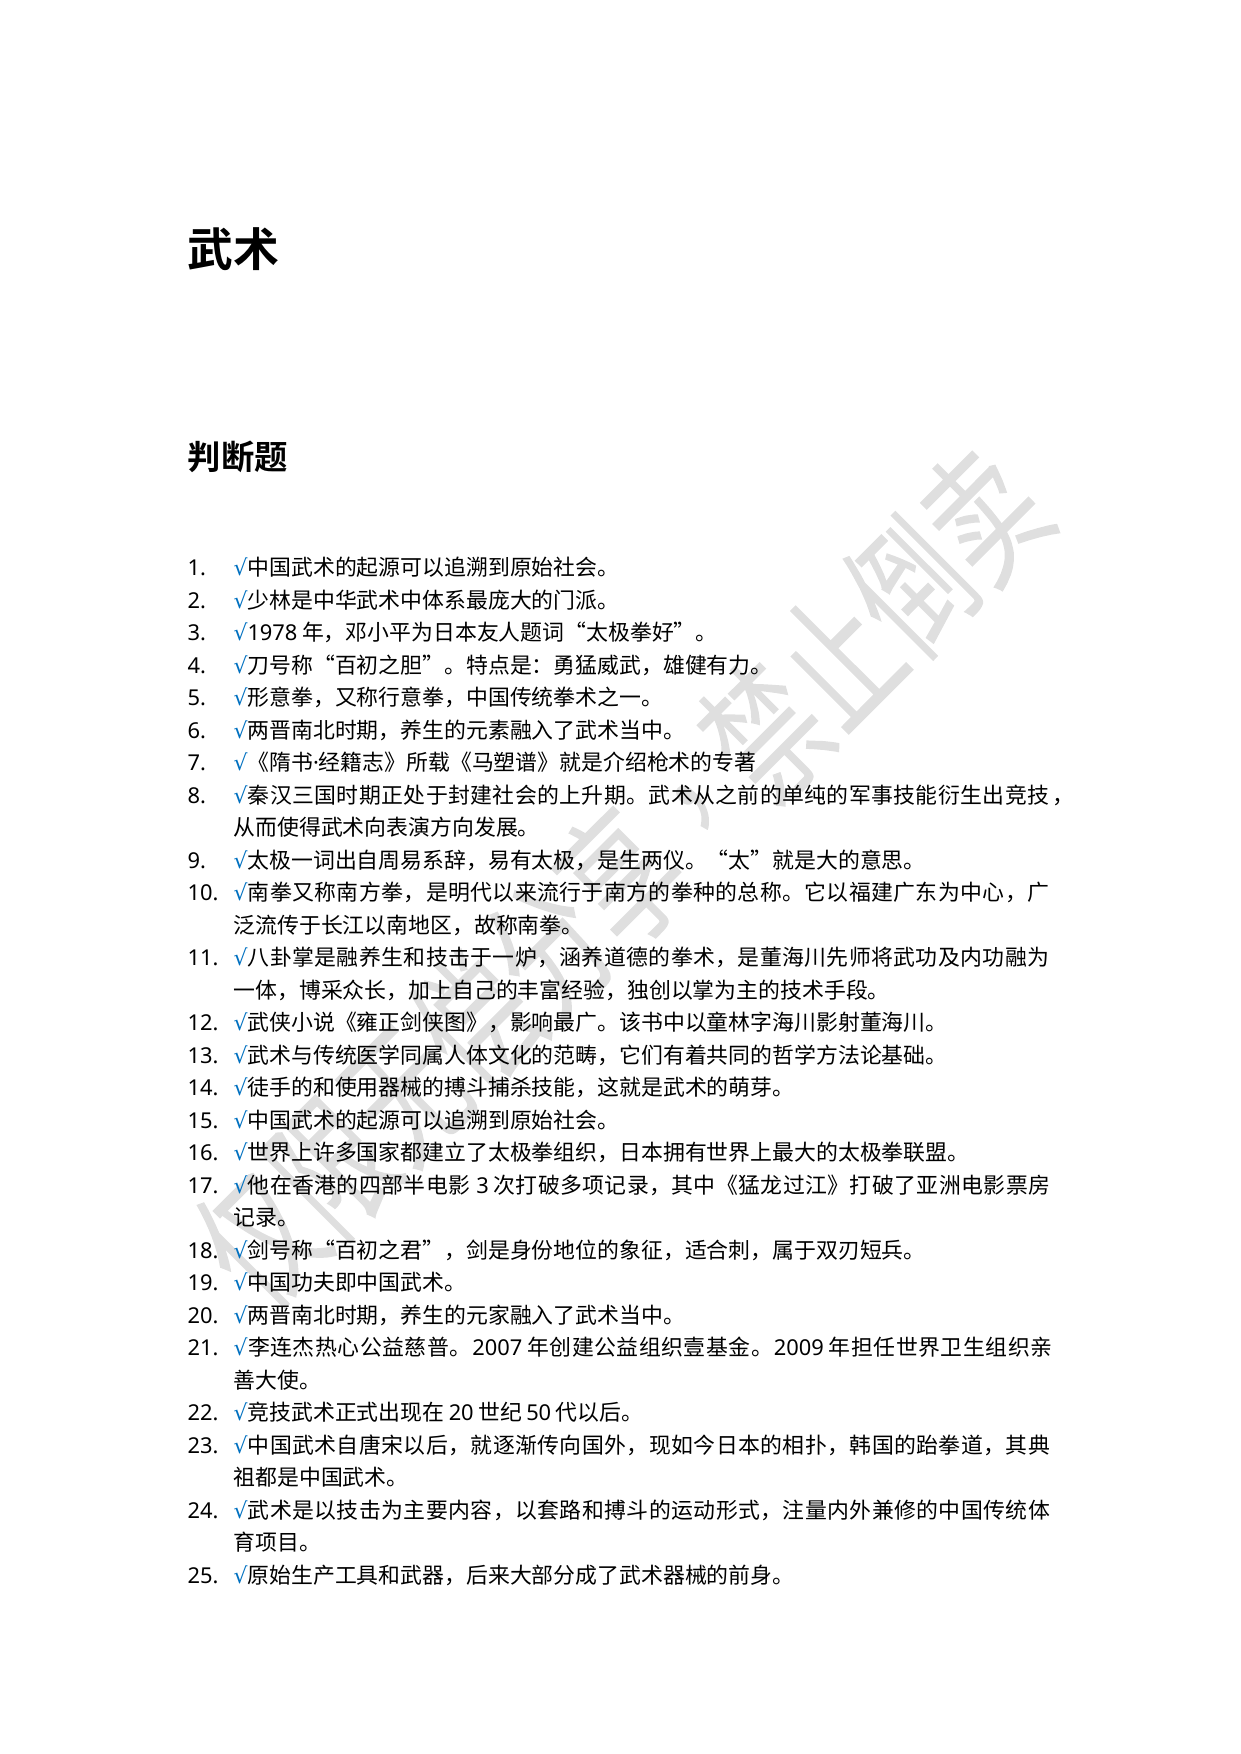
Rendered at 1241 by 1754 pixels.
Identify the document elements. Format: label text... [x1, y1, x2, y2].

list √原始生产工具和武器，后来大部分成了武术器械的前身。 [187, 1557, 1053, 1590]
list √他在香港的四部半电影3次打破多项记录，其中《猛龙过江》打破了亚洲电影票房记录。 [187, 1167, 1053, 1232]
list √1978年，邓小平为日本友人题词“太极拳好”。 [187, 615, 1053, 647]
list √李连杰热心公益慈普。2007年创建公益组织壹基金。2009年担任世界卫生组织亲善大使。 [187, 1330, 1053, 1395]
list √八卦掌是融养生和技击于一炉，涵养道德的拳术，是董海川先师将武功及内功融为一体，博采众长，加上自己的丰富经验，独创以掌为主的技术手段。 [187, 940, 1053, 1005]
list √两晋南北时期，养生的元家融入了武术当中。 [187, 1297, 1053, 1330]
list √武侠小说《雍正剑侠图》，影响最广。该书中以童林字海川影射董海川。 [187, 1005, 1053, 1037]
list √太极一词出自周易系辞，易有太极，是生两仪。“太”就是大的意思。 [187, 842, 1053, 875]
list √中国武术自唐宋以后，就逐渐传向国外，现如今日本的相扑，韩国的跆拳道，其典祖都是中国武术。 [187, 1427, 1053, 1492]
subtitle 武术 [187, 197, 1053, 295]
list √秦汉三国时期正处于封建社会的上升期。武术从之前的单纯的军事技能衍生出竞技，从而使得武术向表演方向发展。 [187, 777, 1053, 842]
list √世界上许多国家都建立了太极拳组织，日本拥有世界上最大的太极拳联盟。 [187, 1135, 1053, 1167]
list √中国功夫即中国武术。 [187, 1265, 1053, 1297]
list √中国武术的起源可以追溯到原始社会。 [187, 550, 1053, 582]
list √徒手的和使用器械的搏斗捕杀技能，这就是武术的萌芽。 [187, 1070, 1053, 1102]
list √中国武术的起源可以追溯到原始社会。 [187, 1102, 1053, 1135]
list √形意拳，又称行意拳，中国传统拳术之一。 [187, 680, 1053, 712]
list √《隋书·经籍志》所载《马塑谱》就是介绍枪术的专著 [187, 745, 1053, 777]
list √武术是以技击为主要内容，以套路和搏斗的运动形式，注量内外兼修的中国传统体育项目。 [187, 1492, 1053, 1557]
list √刀号称“百初之胆”。特点是：勇猛威武，雄健有力。 [187, 647, 1053, 680]
list √竞技武术正式出现在20世纪50代以后。 [187, 1395, 1053, 1427]
list √南拳又称南方拳，是明代以来流行于南方的拳种的总称。它以福建广东为中心，广泛流传于长江以南地区，故称南拳。 [187, 875, 1053, 940]
list √少林是中华武术中体系最庞大的门派。 [187, 582, 1053, 615]
list √两晋南北时期，养生的元素融入了武术当中。 [187, 712, 1053, 745]
list √剑号称“百初之君”，剑是身份地位的象征，适合刺，属于双刃短兵。 [187, 1232, 1053, 1265]
subtitle 判断题 [187, 423, 1053, 488]
list √武术与传统医学同属人体文化的范畴，它们有着共同的哲学方法论基础。 [187, 1037, 1053, 1070]
